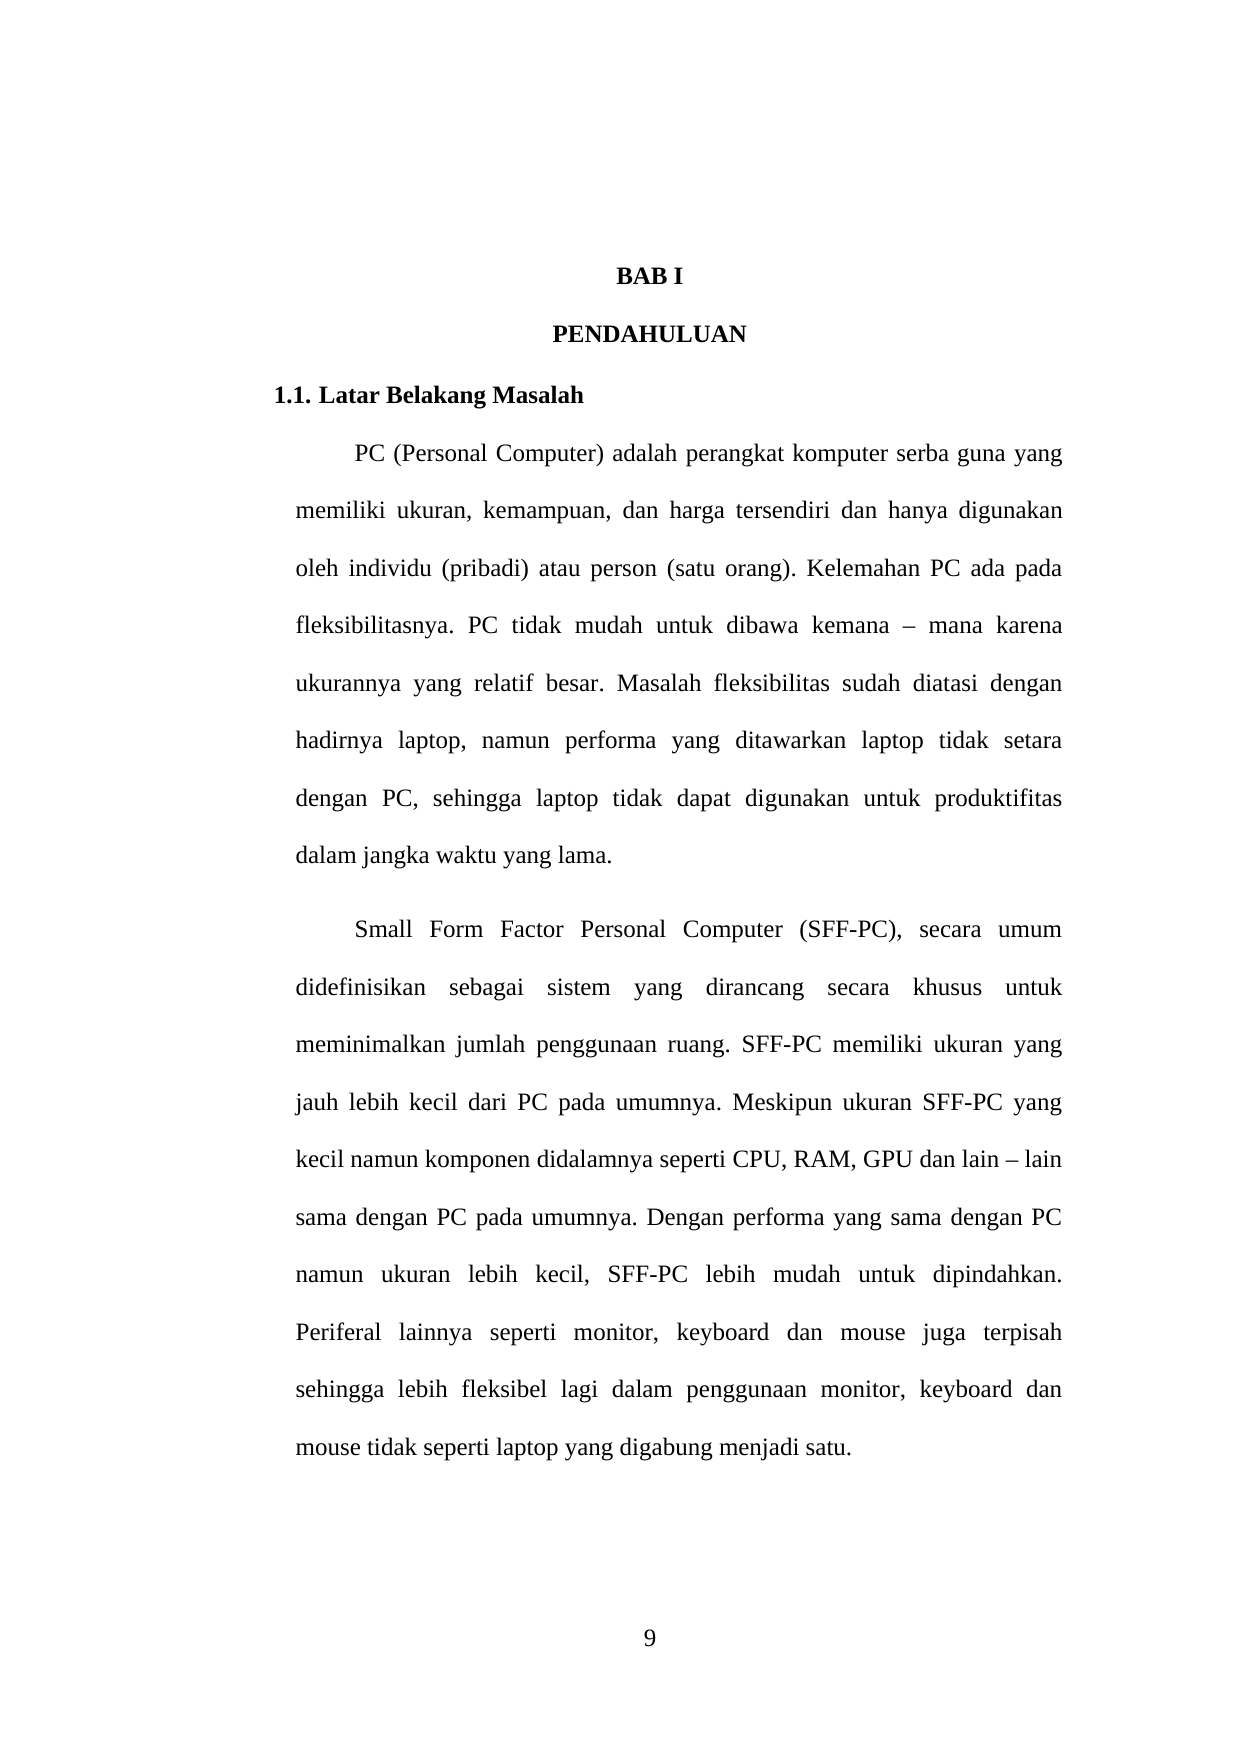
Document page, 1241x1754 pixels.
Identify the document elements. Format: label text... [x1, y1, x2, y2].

text Small Form Factor Personal Computer (SFF-PC), secara umum didefinisikan sebagai sistem yang dirancang secara khusus untuk meminimalkan jumlah penggunaan ruang. SFF-PC memiliki ukuran yang jauh lebih kecil dari PC pada umumnya. Meskipun ukuran SFF-PC yang kecil namun komponen didalamnya seperti CPU, RAM, GPU dan lain – lain sama dengan PC pada umumnya. Dengan performa yang sama dengan PC namun ukuran lebih kecil, SFF-PC lebih mudah untuk dipindahkan. Periferal lainnya seperti monitor, keyboard dan mouse juga terpisah sehingga lebih fleksibel lagi dalam penggunaan monitor, keyboard dan mouse tidak seperti laptop yang digabung menjadi satu. [295, 914, 1063, 1461]
subtitle BAB I PENDAHULUAN [236, 261, 1063, 347]
subtitle Latar Belakang Masalah [274, 380, 1063, 409]
text PC (Personal Computer) adalah perangkat komputer serba guna yang memiliki ukuran, kemampuan, dan harga tersendiri dan hanya digunakan oleh individu (pribadi) atau person (satu orang). Kelemahan PC ada pada fleksibilitasnya. PC tidak mudah untuk dibawa kemana – mana karena ukurannya yang relatif besar. Masalah fleksibilitas sudah diatasi dengan hadirnya laptop, namun performa yang ditawarkan laptop tidak setara dengan PC, sehingga laptop tidak dapat digunakan untuk produktifitas dalam jangka waktu yang lama. [295, 438, 1063, 869]
